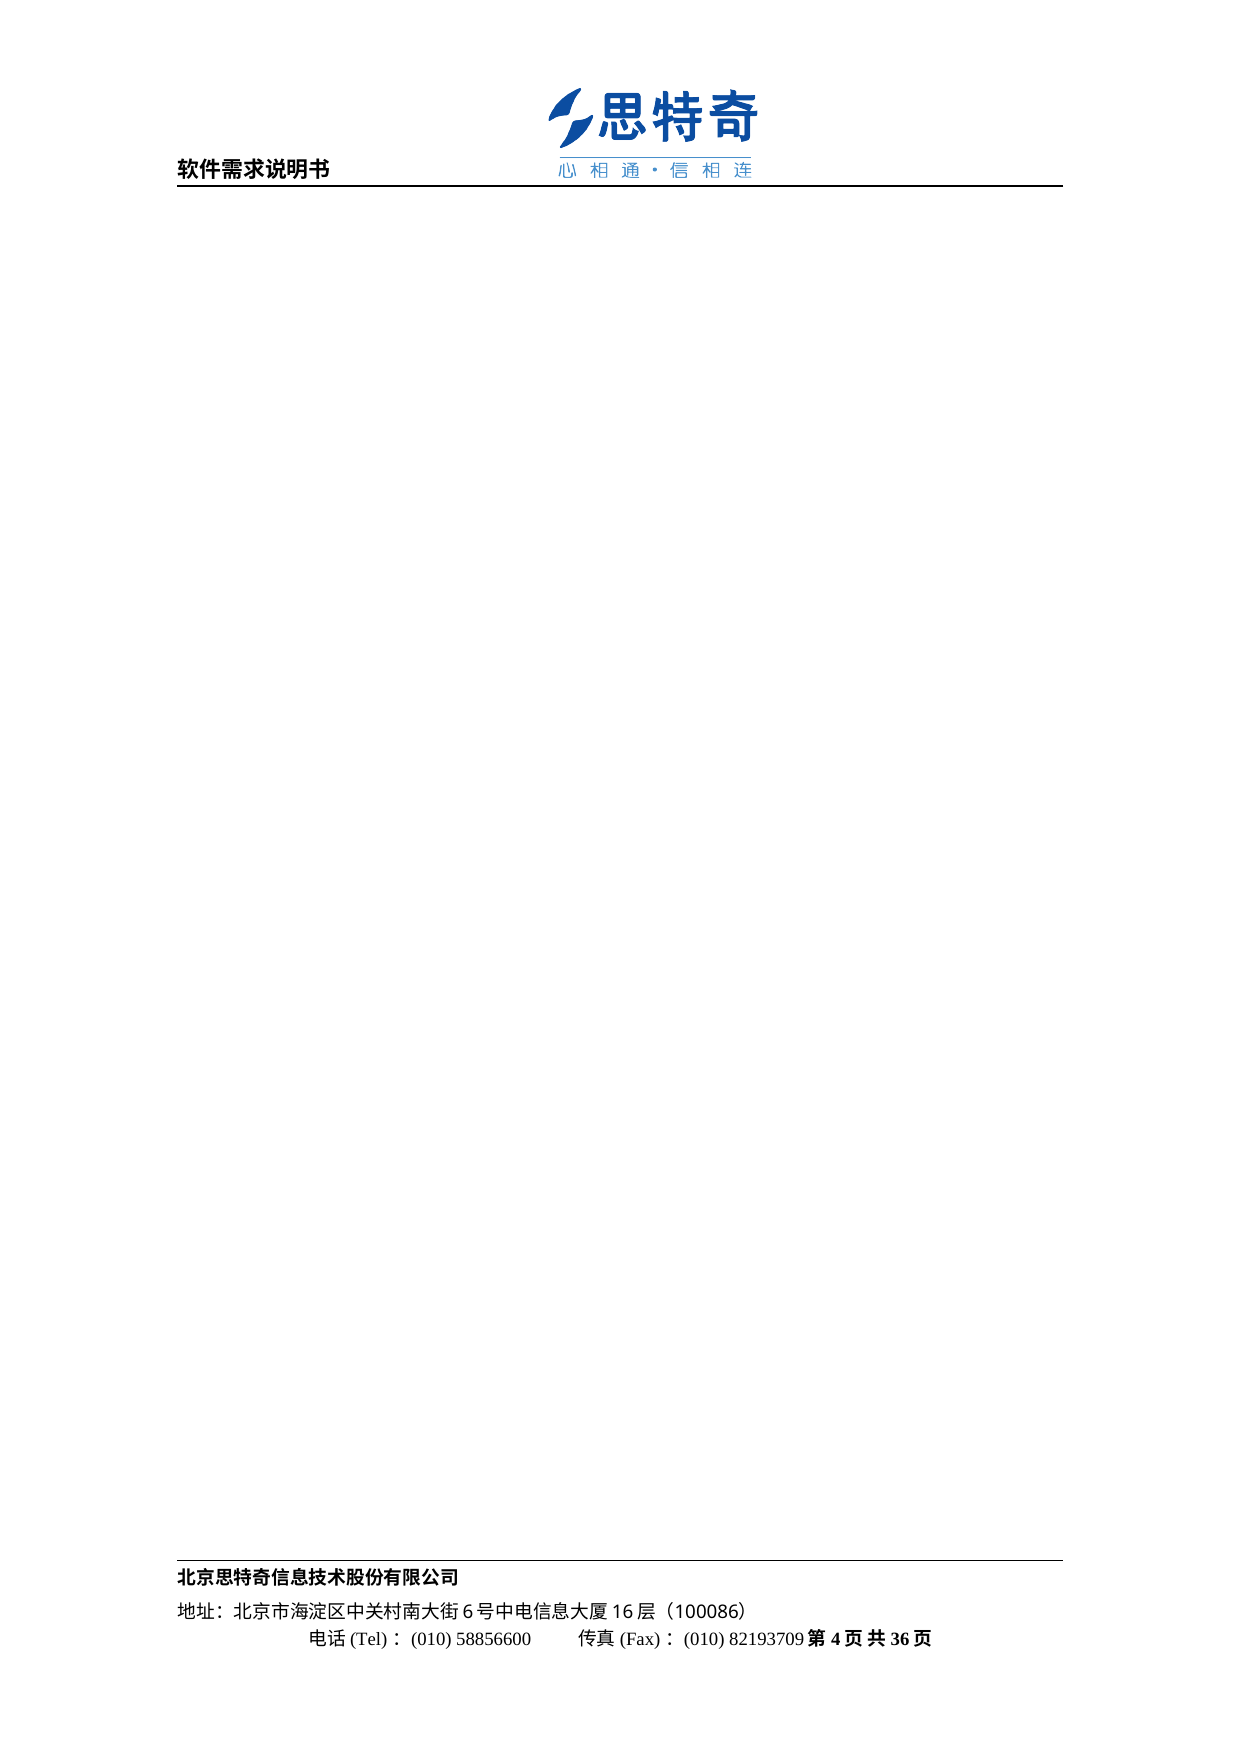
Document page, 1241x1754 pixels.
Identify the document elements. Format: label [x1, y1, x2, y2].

picture [548, 88, 758, 178]
